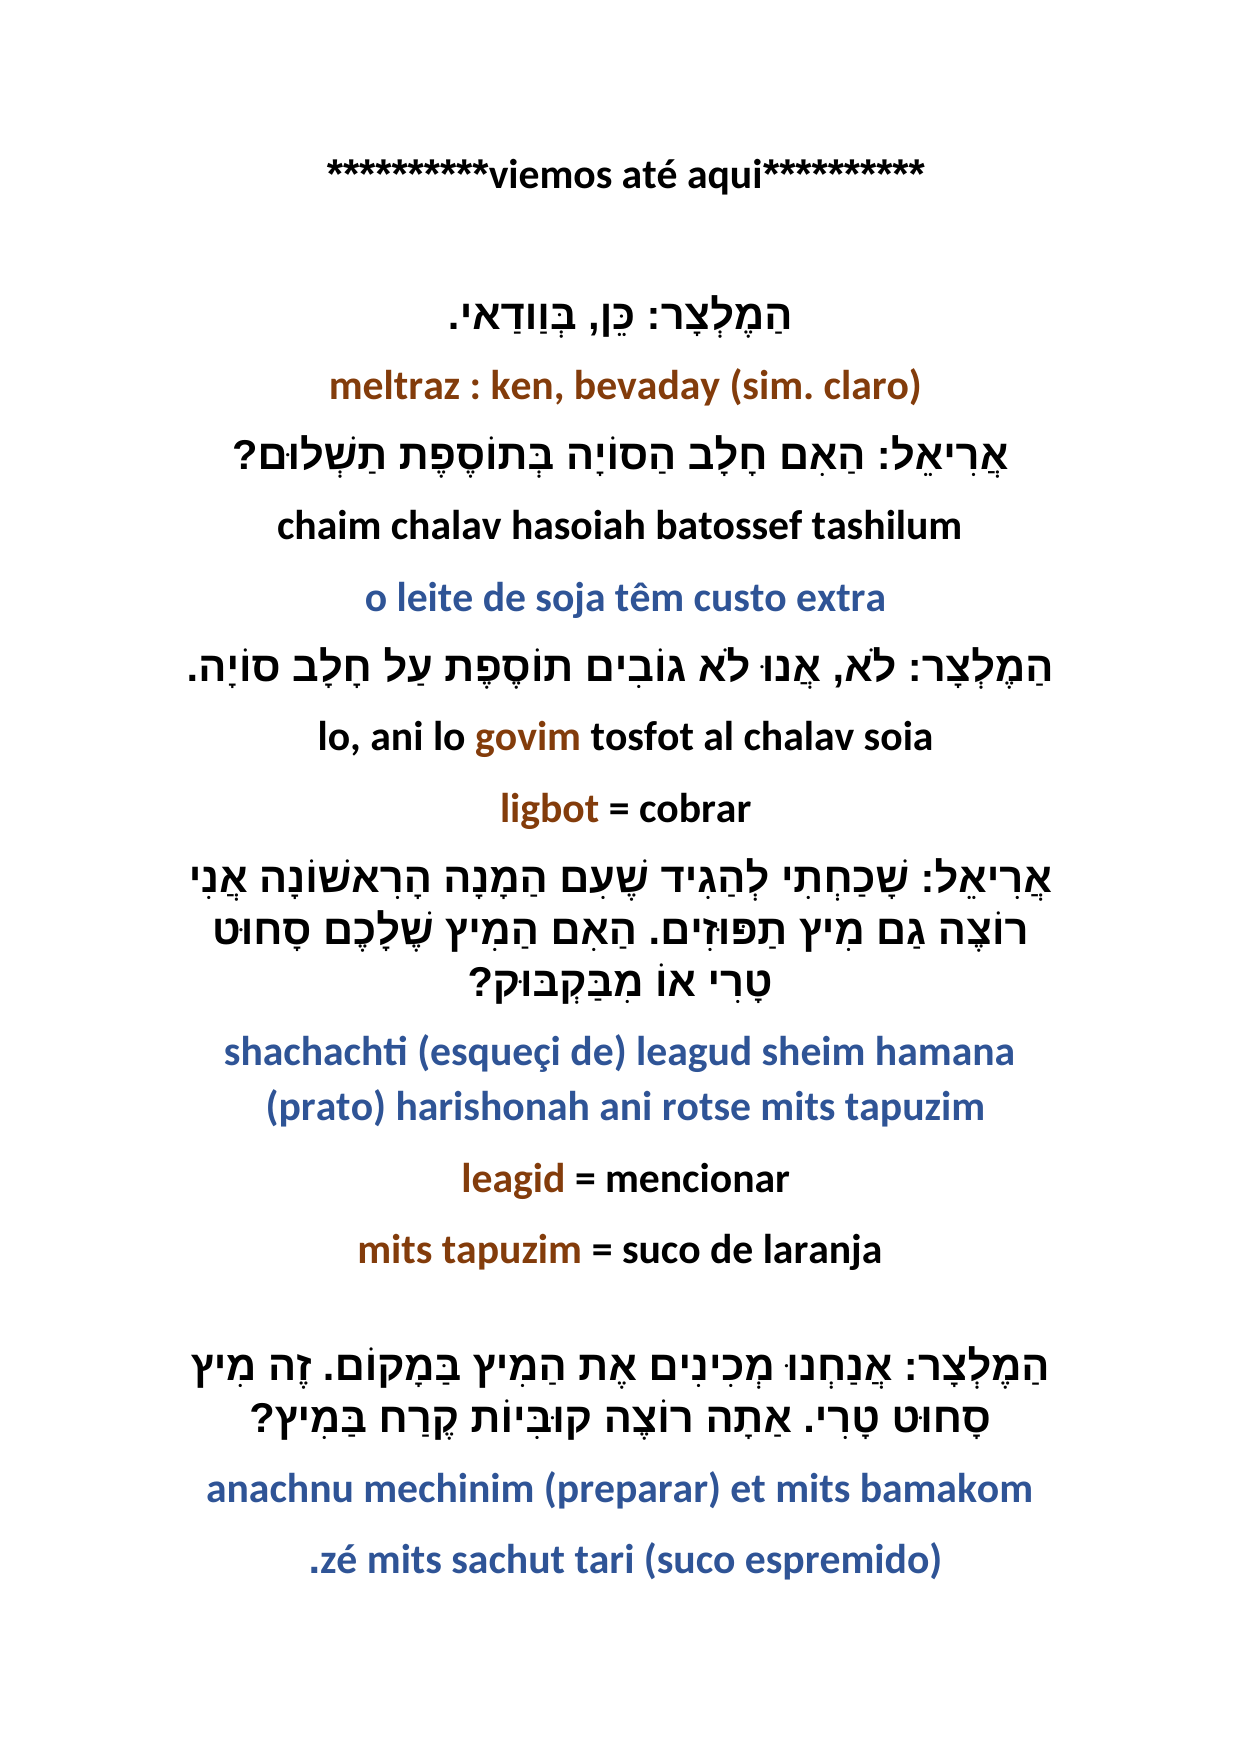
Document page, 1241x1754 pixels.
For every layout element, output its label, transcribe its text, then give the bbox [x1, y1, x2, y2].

text meltraz : ken, bevaday (sim. claro) [177, 359, 1063, 410]
text mits tapuzim = suco de laranja [177, 1223, 1063, 1274]
text leagid = mencionar [177, 1152, 1063, 1202]
text **********viemos até aqui********** [177, 148, 1063, 198]
text o leite de soja têm custo extra [177, 571, 1063, 621]
text chaim chalav hasoiah batossef tashilum [177, 499, 1063, 550]
text shachachti (esqueçi de) leagud sheim hamana (prato) harishonah ani rotse mits tapuzim [177, 1025, 1063, 1131]
text אֲרִיאֵל: שָׁכַחְתִי לְהַגִיד שֶׁעִם הַמָנָה הָרִאשׁוֹנָה אֲנִי רוֹצֶה גַם מִיץ תַפּוּזִים. הַאִם הַמִיץ שֶׁלָכֶם סָחוּט טָרִי אוֹ מִבַּקְבּוּק? [177, 853, 1063, 1005]
text הַמֶלְצָר: אֲנַחְנוּ מְכִינִים אֶת הַמִיץ בַּמָקוֹם. זֶה מִיץ סָחוּט טָרִי. אַתָה רוֹצֶה קוּבִּיוֹת קֶרַח בַּמִיץ? [177, 1342, 1063, 1441]
text הַמֶלְצָר: לֹא, אֲנוּ לֹא גוֹבִים תוֹסֶפֶת עַל חָלָב סוֹיָה. [177, 642, 1063, 690]
text ligbot = cobrar [177, 782, 1063, 833]
text אֲרִיאֵל: הַאִם חָלָב הַסוֹיָה בְּתוֹסֶפֶת תַשְׁלוּם? [177, 431, 1063, 478]
text הַמֶלְצָר: כֵּן, בְּוַודַאי. [177, 291, 1063, 339]
text zé mits sachut tari (suco espremido). [177, 1533, 1063, 1584]
text anachnu mechinim (preparar) et mits bamakom [177, 1462, 1063, 1512]
text lo, ani lo govim tosfot al chalav soia [177, 710, 1063, 761]
